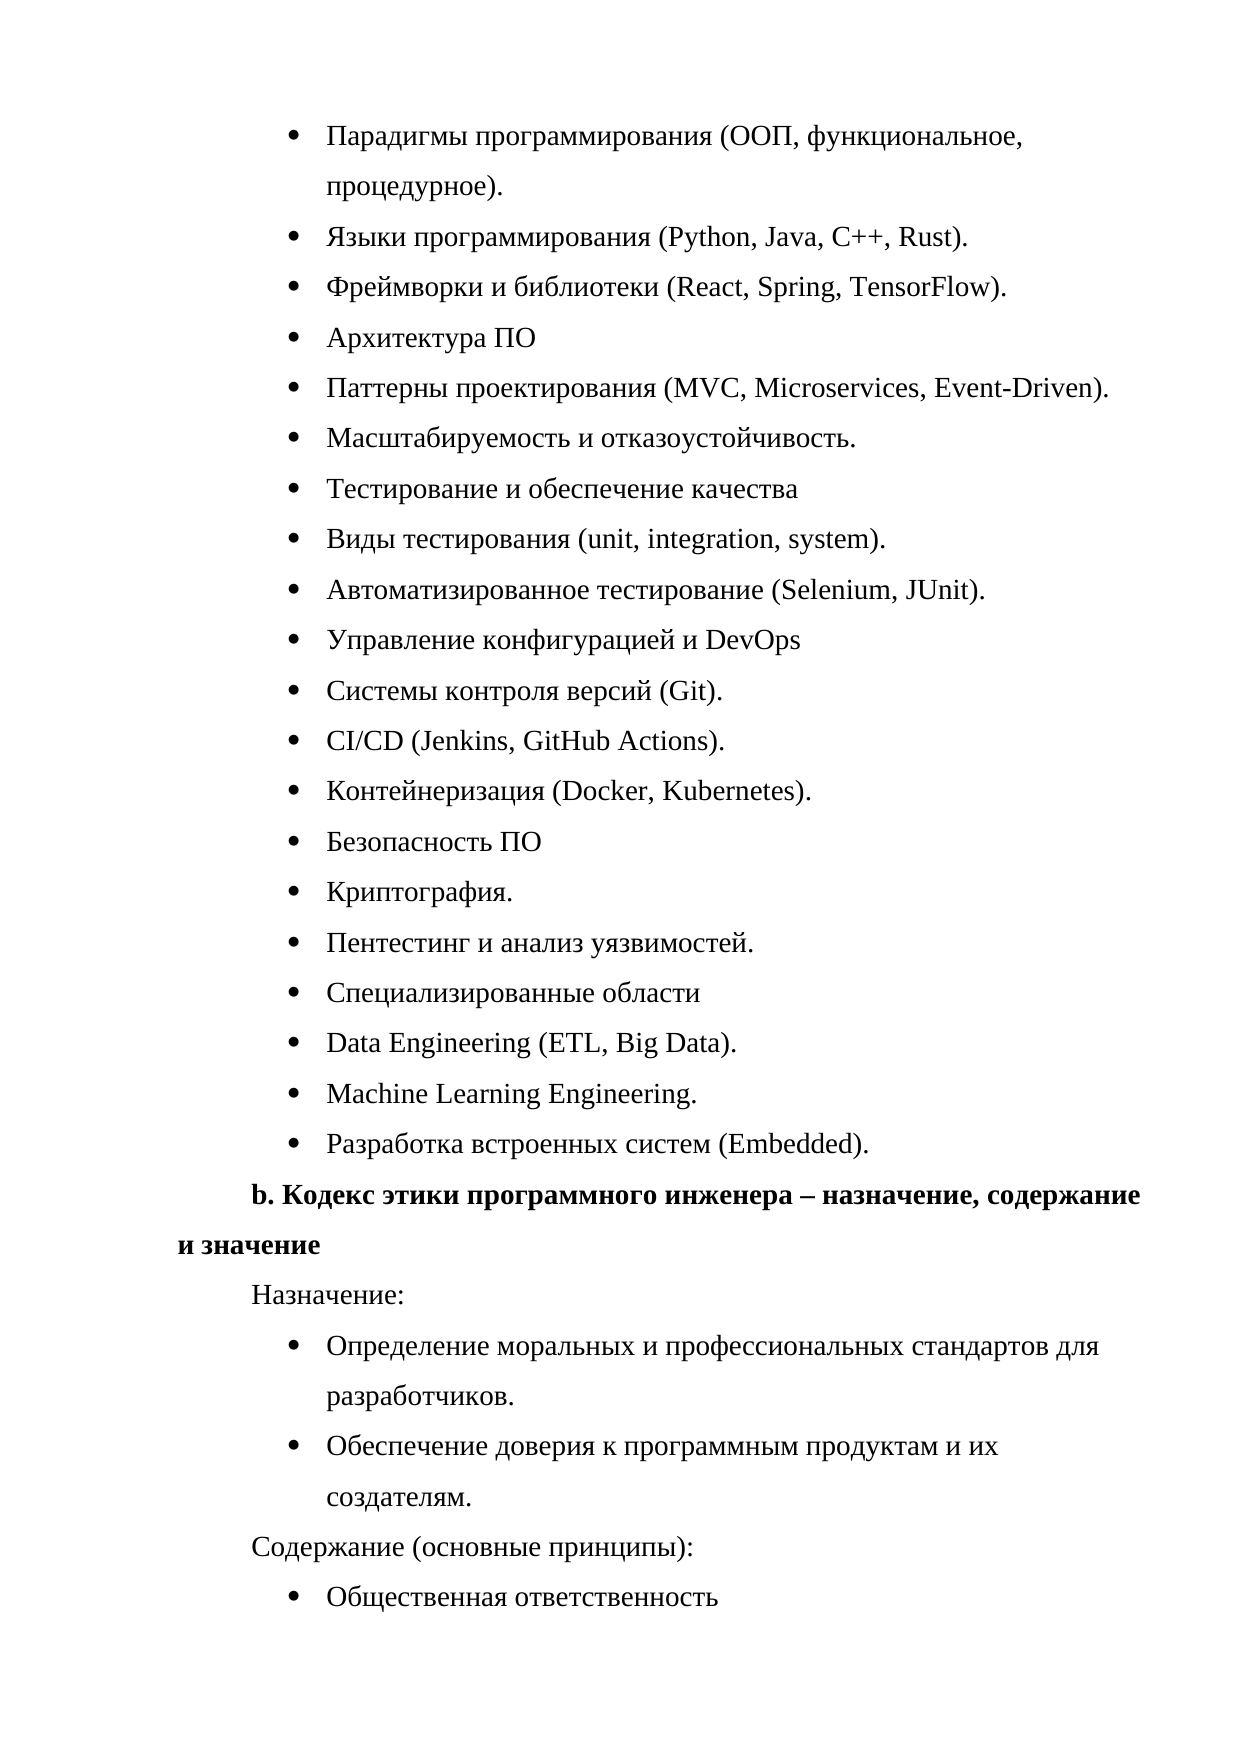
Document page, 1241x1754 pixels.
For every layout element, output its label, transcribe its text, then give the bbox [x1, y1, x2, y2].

list Управление конфигурацией и DevOps [288, 622, 1152, 656]
list Пентестинг и анализ уязвимостей. [288, 925, 1152, 958]
list Обеспечение доверия к программным продуктам и их создателям. [288, 1428, 1152, 1512]
list Языки программирования (Python, Java, C++, Rust). [288, 219, 1152, 252]
list Определение моральных и профессиональных стандартов для разработчиков. [288, 1328, 1152, 1412]
text Содержание (основные принципы): [251, 1529, 1152, 1563]
list Контейнеризация (Docker, Kubernetes). [288, 773, 1152, 807]
list Безопасность ПО [288, 824, 1152, 857]
list Machine Learning Engineering. [288, 1076, 1152, 1109]
text Назначение: [177, 1277, 1152, 1311]
list Виды тестирования (unit, integration, system). [288, 521, 1152, 555]
list Автоматизированное тестирование (Selenium, JUnit). [288, 572, 1152, 605]
list Парадигмы программирования (ООП, функциональное, процедурное). [288, 118, 1152, 202]
list Data Engineering (ETL, Big Data). [288, 1026, 1152, 1059]
list Архитектура ПО [288, 320, 1152, 353]
list Специализированные области [288, 975, 1152, 1009]
list Масштабируемость и отказоустойчивость. [288, 421, 1152, 454]
list Разработка встроенных систем (Embedded). [288, 1126, 1152, 1160]
list Общественная ответственность [288, 1579, 1152, 1613]
list Системы контроля версий (Git). [288, 673, 1152, 706]
list Фреймворки и библиотеки (React, Spring, TensorFlow). [288, 269, 1152, 303]
list Криптография. [288, 874, 1152, 908]
text b. Кодекс этики программного инженера – назначение, содержание и значение [177, 1177, 1152, 1261]
list Паттерны проектирования (MVC, Microservices, Event-Driven). [288, 370, 1152, 404]
list CI/CD (Jenkins, GitHub Actions). [288, 723, 1152, 757]
list Тестирование и обеспечение качества [288, 471, 1152, 504]
